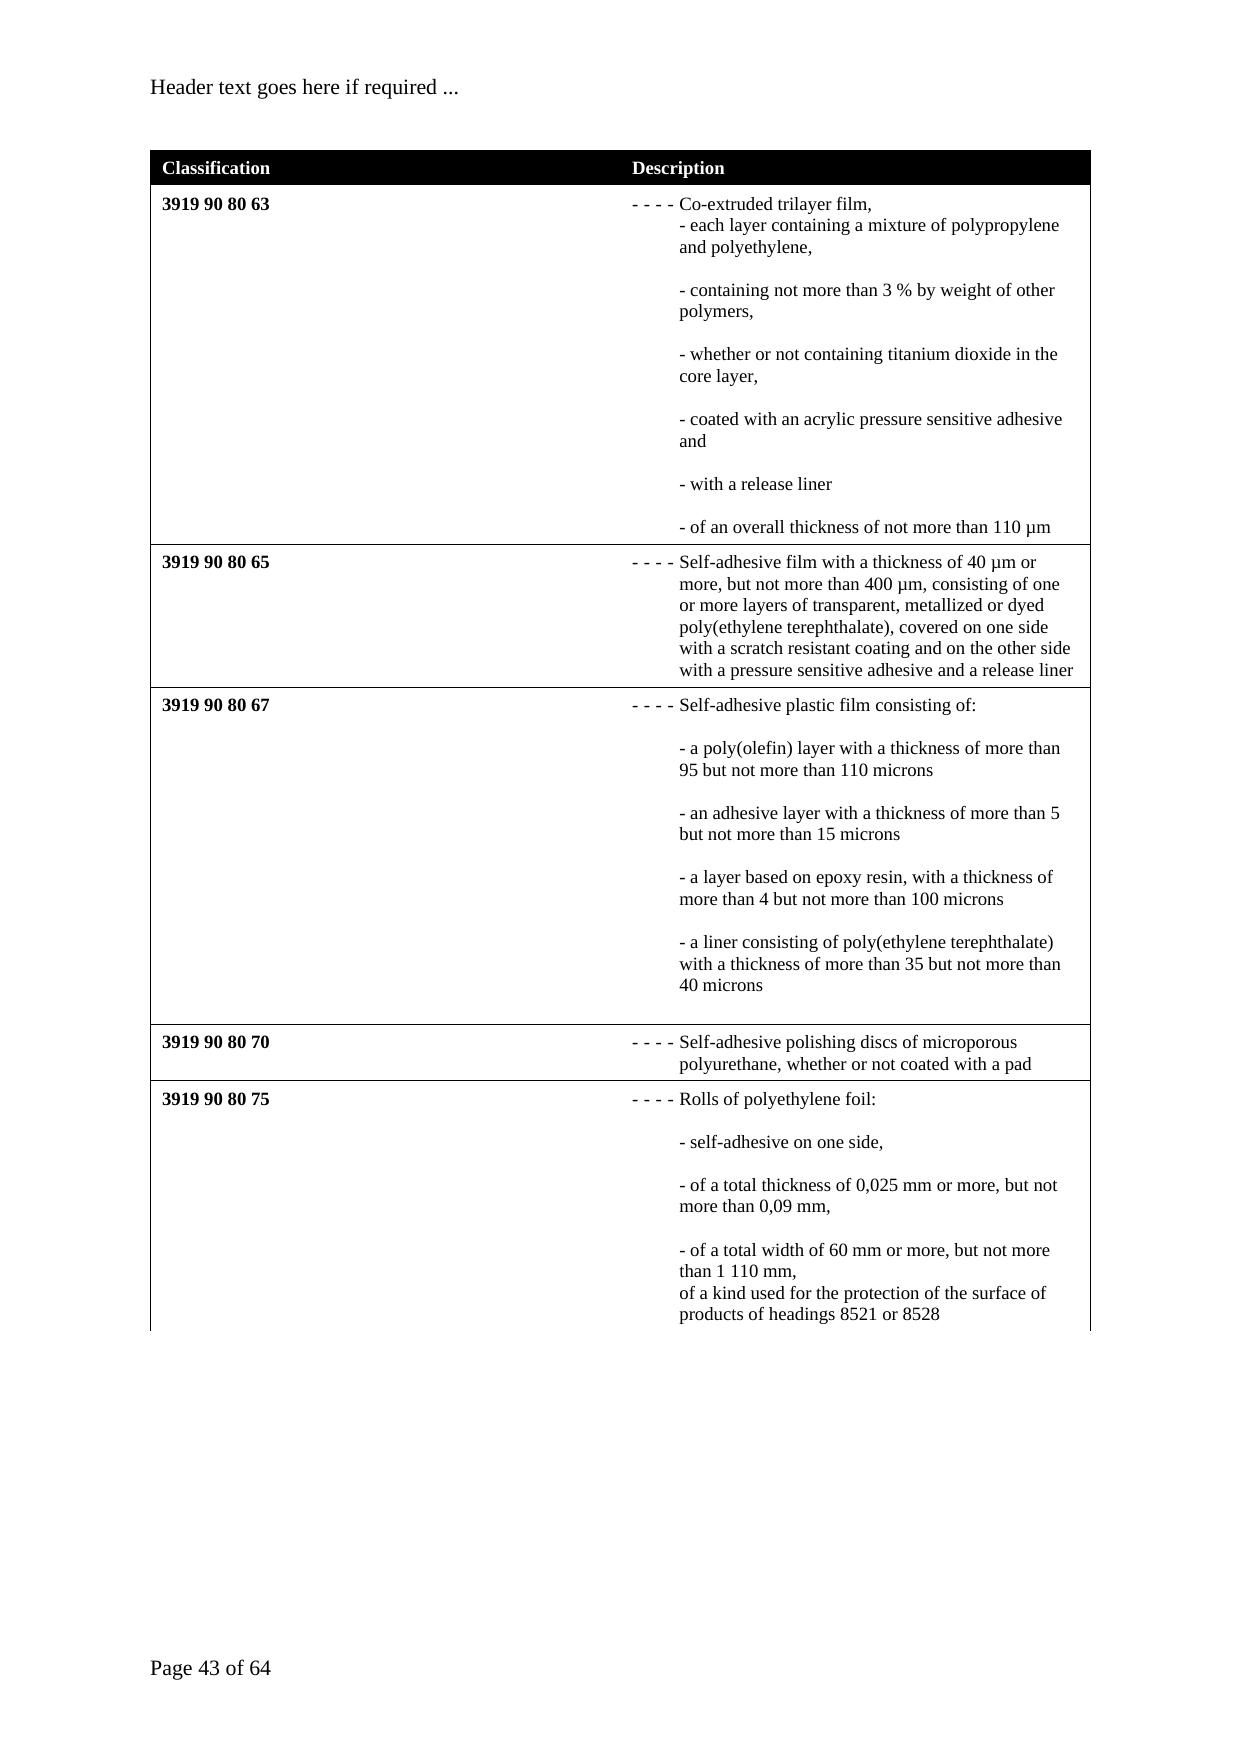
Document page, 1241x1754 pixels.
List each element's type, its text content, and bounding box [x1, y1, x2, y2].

table_cell 3919 90 80 70 [151, 1025, 621, 1080]
table_header Description [621, 151, 1090, 185]
table_cell 3919 90 80 63 [151, 185, 621, 544]
table_header Classification [151, 151, 621, 185]
table_cell 3919 90 80 67 [151, 688, 621, 1023]
table_cell - - - - Self-adhesive polishing discs of microporous polyurethane, whether or not coated with a pad [621, 1025, 1090, 1080]
table_cell - - - - Rolls of polyethylene foil: - self-adhesive on one side, - of a total thickness of 0,025 mm or more, but not more than 0,09 mm, - of a total width of 60 mm or more, but not more than 1 110 mm, of a kind used for the protection of the surface of products of headings 8521 or 8528 [621, 1081, 1090, 1331]
table_cell - - - - Self-adhesive film with a thickness of 40 µm or more, but not more than 400 µm, consisting of one or more layers of transparent, metallized or dyed poly(ethylene terephthalate), covered on one side with a scratch resistant coating and on the other side with a pressure sensitive adhesive and a release liner [621, 545, 1090, 687]
table_cell - - - - Self-adhesive plastic film consisting of: - a poly(olefin) layer with a thickness of more than 95 but not more than 110 microns - an adhesive layer with a thickness of more than 5 but not more than 15 microns - a layer based on epoxy resin, with a thickness of more than 4 but not more than 100 microns - a liner consisting of poly(ethylene terephthalate) with a thickness of more than 35 but not more than 40 microns [621, 688, 1090, 1023]
table_cell 3919 90 80 65 [151, 545, 621, 687]
table_cell - - - - Co-extruded trilayer film, - each layer containing a mixture of polypropylene and polyethylene, - containing not more than 3 % by weight of other polymers, - whether or not containing titanium dioxide in the core layer, - coated with an acrylic pressure sensitive adhesive and - with a release liner - of an overall thickness of not more than 110 µm [621, 185, 1090, 544]
table_cell 3919 90 80 75 [151, 1081, 621, 1331]
